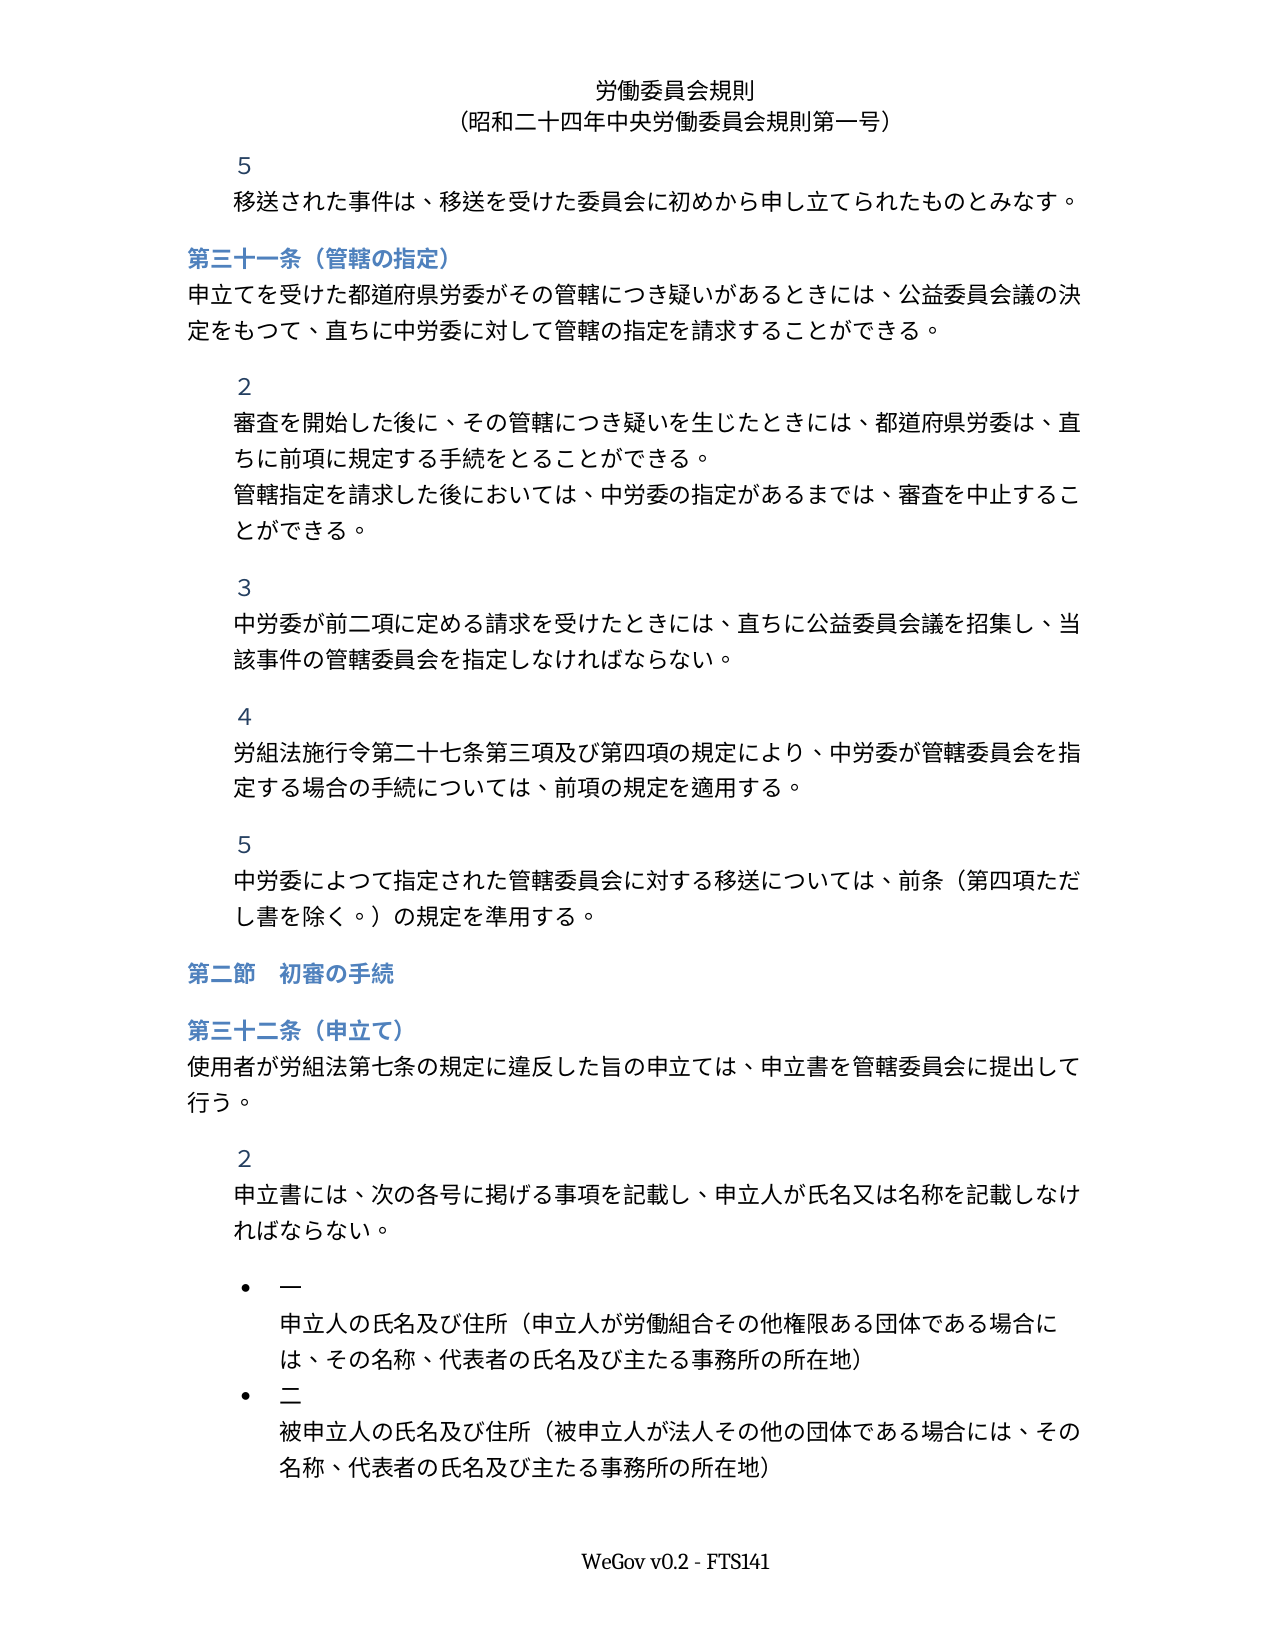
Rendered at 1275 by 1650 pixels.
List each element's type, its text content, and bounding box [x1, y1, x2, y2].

text 移送された事件は、移送を受けた委員会に初めから申し立てられたものとみなす。 [233, 186, 1087, 217]
text 使用者が労組法第七条の規定に違反した旨の申立ては、申立書を管轄委員会に提出して行う。 [187, 1051, 1087, 1118]
list 二 被申立人の氏名及び住所（被申立人が法人その他の団体である場合には、その名称、代表者の氏名及び主たる事務所の所在地） [242, 1380, 1087, 1483]
text 労組法施行令第二十七条第三項及び第四項の規定により、中労委が管轄委員会を指定する場合の手続については、前項の規定を適用する。 [233, 736, 1087, 804]
text 申立書には、次の各号に掲げる事項を記載し、申立人が氏名又は名称を記載しなければならない。 [233, 1179, 1087, 1246]
subtitle ５ [233, 150, 1087, 181]
subtitle 第三十二条（申立て） [187, 1014, 1087, 1046]
text 中労委が前二項に定める請求を受けたときには、直ちに公益委員会議を招集し、当該事件の管轄委員会を指定しなければならない。 [233, 608, 1087, 675]
list 一 申立人の氏名及び住所（申立人が労働組合その他権限ある団体である場合には、その名称、代表者の氏名及び主たる事務所の所在地） [242, 1272, 1087, 1375]
text 申立てを受けた都道府県労委がその管轄につき疑いがあるときには、公益委員会議の決定をもつて、直ちに中労委に対して管轄の指定を請求することができる。 [187, 279, 1087, 346]
subtitle 第三十一条（管轄の指定） [187, 243, 1087, 274]
subtitle ３ [233, 572, 1087, 603]
subtitle ５ [233, 829, 1087, 860]
subtitle 第二節 初審の手続 [187, 958, 1087, 989]
subtitle ４ [233, 701, 1087, 732]
text 審査を開始した後に、その管轄につき疑いを生じたときには、都道府県労委は、直ちに前項に規定する手続をとることができる。 管轄指定を請求した後においては、中労委の指定があるまでは、審査を中止することができる。 [233, 407, 1087, 546]
subtitle ２ [233, 1143, 1087, 1174]
text 中労委によつて指定された管轄委員会に対する移送については、前条（第四項ただし書を除く。）の規定を準用する。 [233, 865, 1087, 932]
subtitle ２ [233, 371, 1087, 403]
